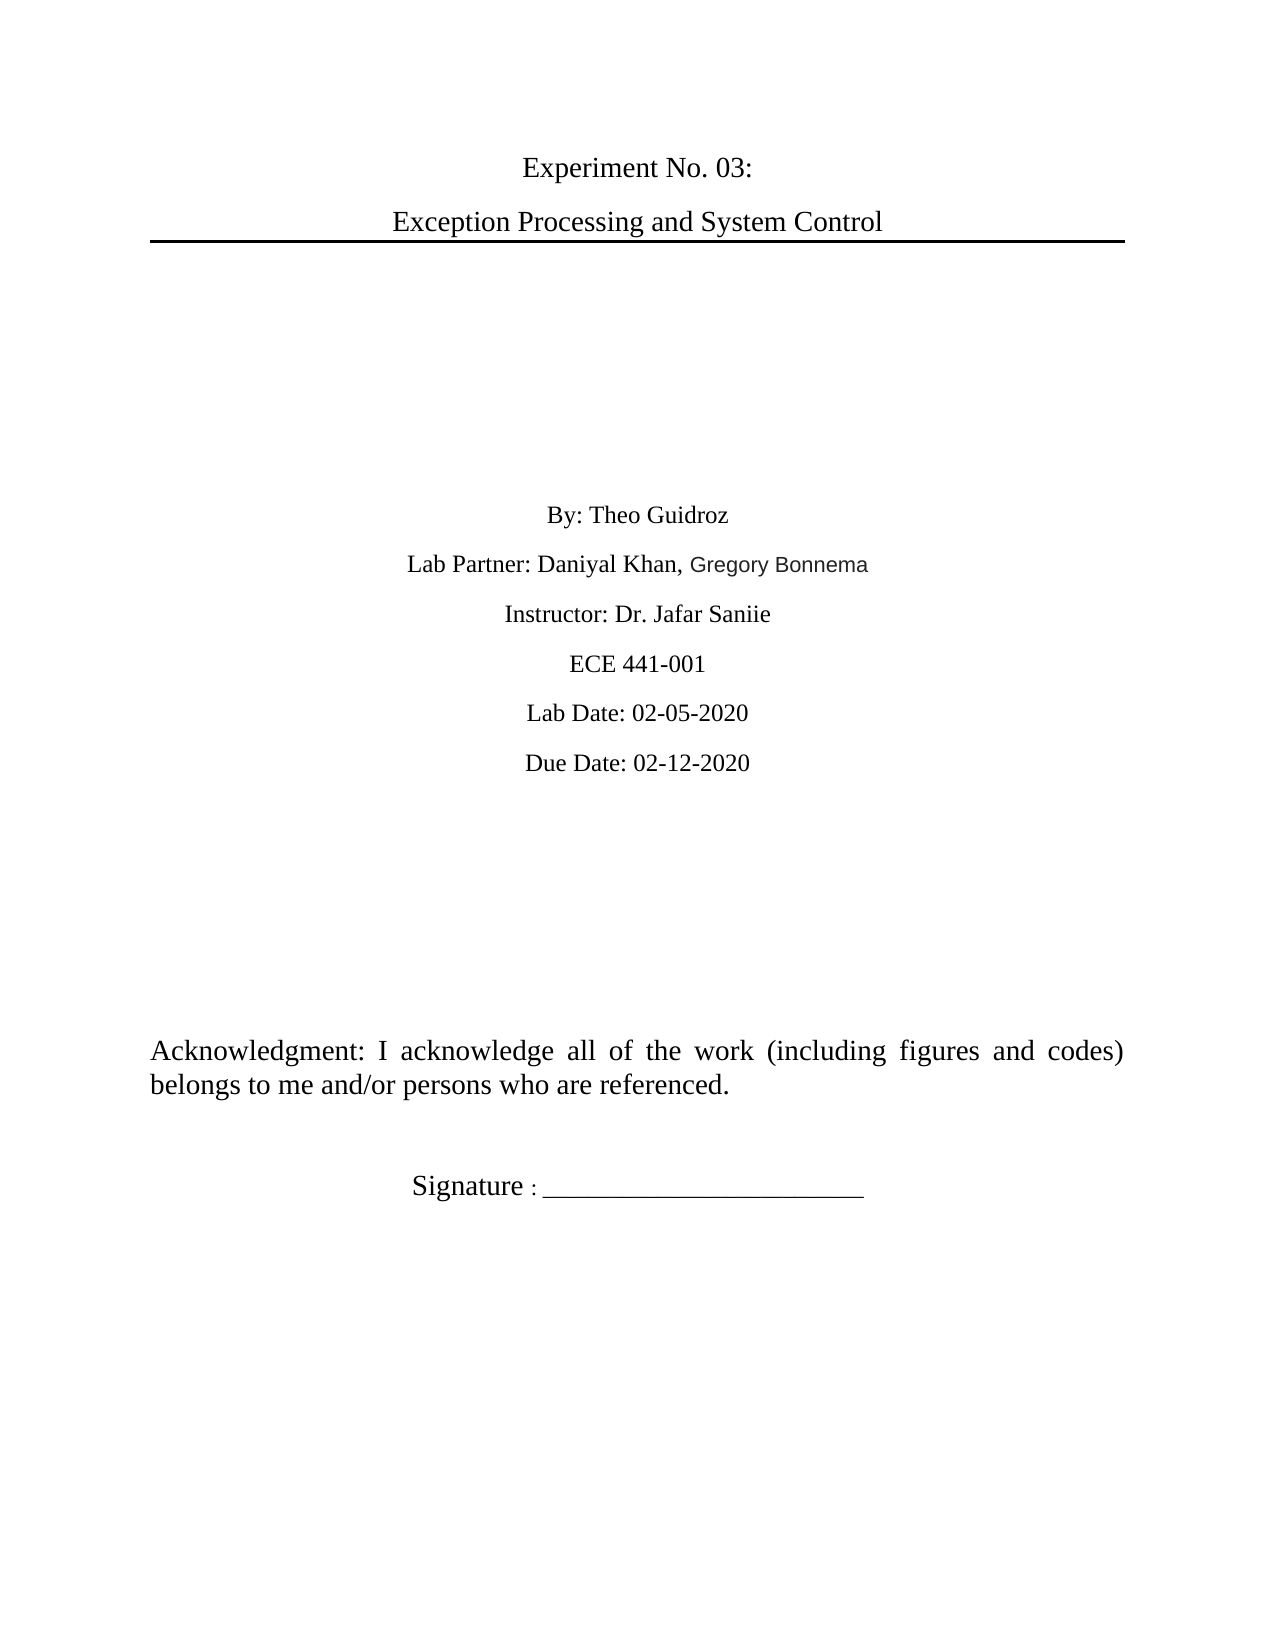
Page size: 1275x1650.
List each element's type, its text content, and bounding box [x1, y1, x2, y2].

text Acknowledgment: I acknowledge all of the work (including figures and codes) belongs to me and/or persons who are referenced. [150, 1033, 1125, 1100]
text Experiment No. 03: [150, 150, 1125, 183]
text Instructor: Dr. Jafar Saniie [150, 599, 1125, 628]
text Exception Processing and System Control [150, 204, 1125, 240]
text Lab Partner: Daniyal Khan, Gregory Bonnema [150, 549, 1125, 578]
text By: Theo Guidroz [150, 500, 1125, 529]
text Signature : ____________________________ [150, 1168, 1125, 1202]
text Due Date: 02-12-2020 [150, 748, 1125, 777]
text Lab Date: 02-05-2020 [150, 698, 1125, 727]
text ECE 441-001 [150, 649, 1125, 677]
